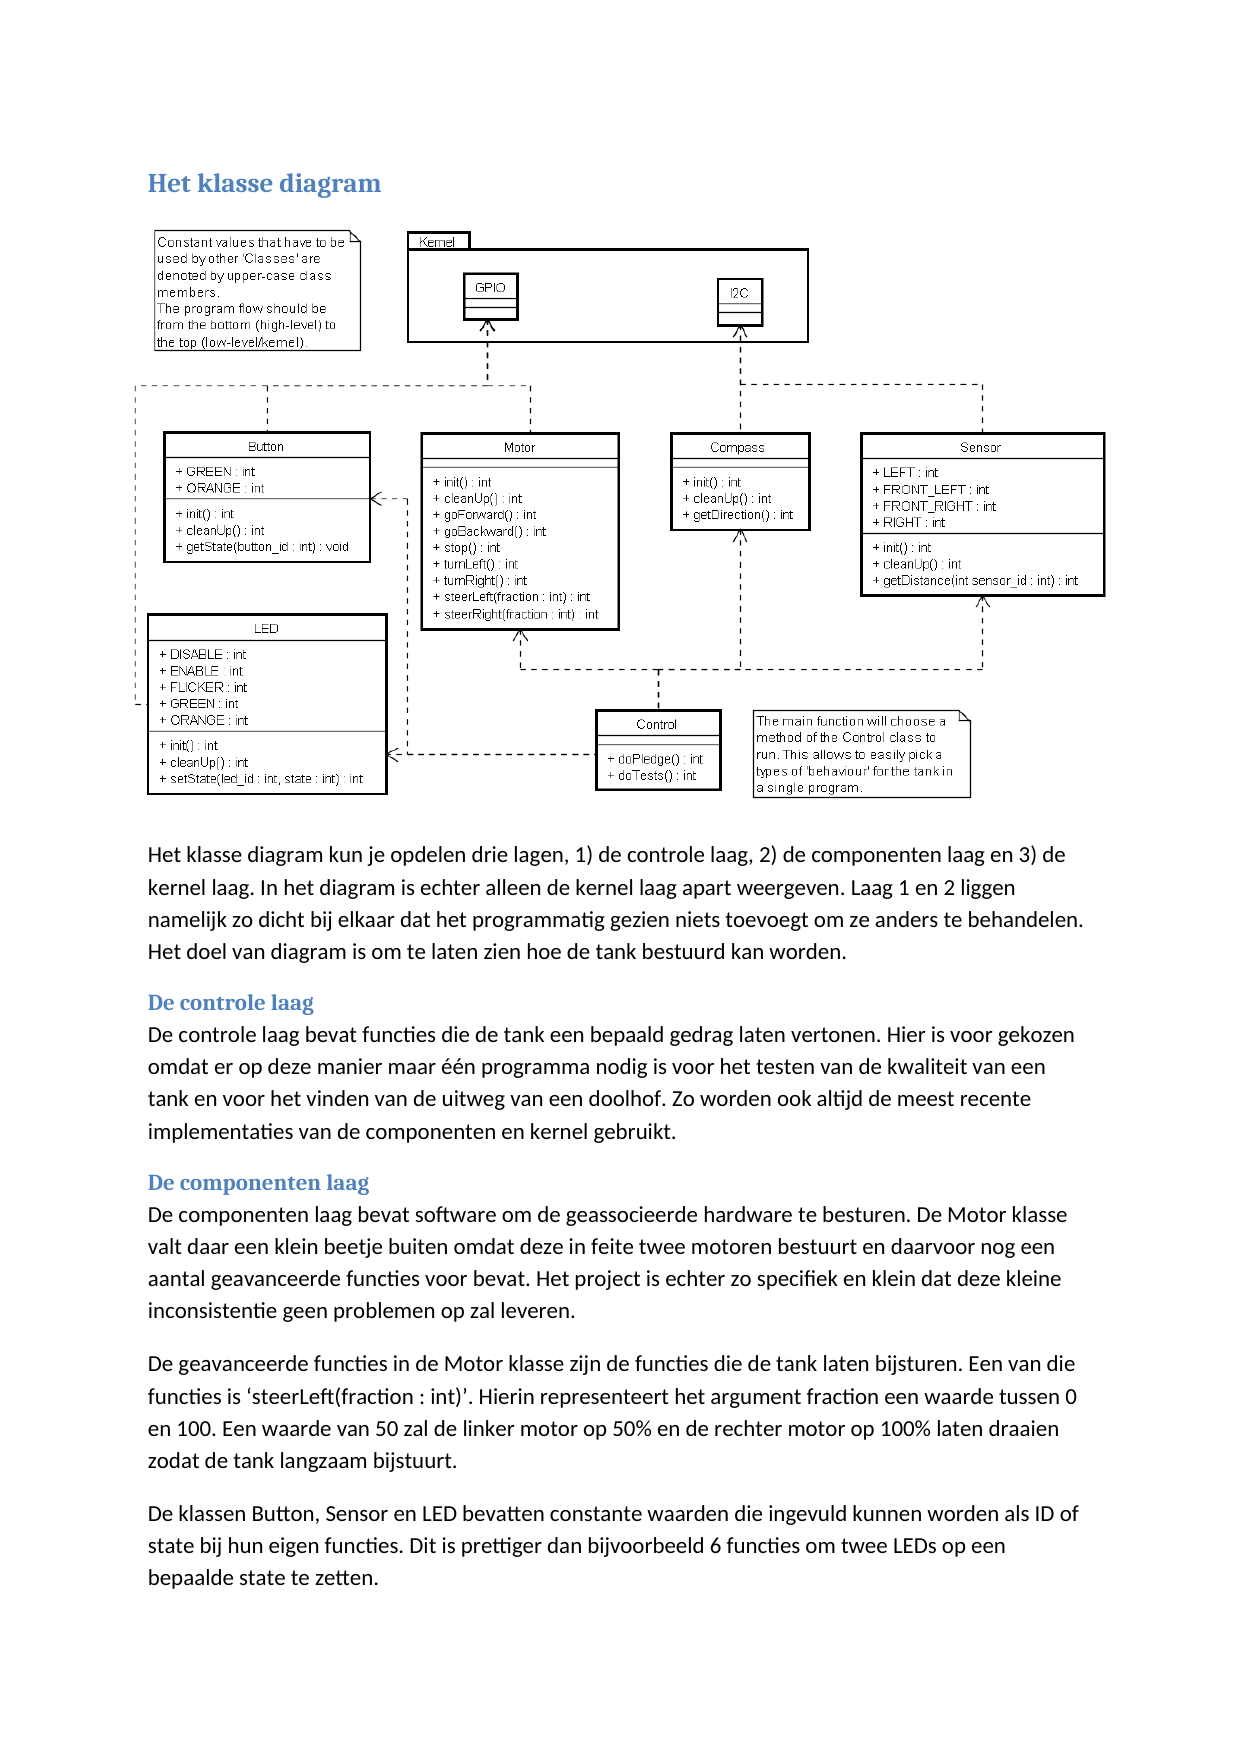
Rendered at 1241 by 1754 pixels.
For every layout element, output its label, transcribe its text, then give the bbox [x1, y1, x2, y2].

text Het klasse diagram kun je opdelen drie lagen, 1) de controle laag, 2) de componenten laag en 3) de kernel laag. In het diagram is echter alleen de kernel laag apart weergeven. Laag 1 en 2 liggen namelijk zo dicht bij elkaar dat het programmatig gezien niets toevoegt om ze anders te behandelen. Het doel van diagram is om te laten zien hoe de tank bestuurd kan worden. [148, 840, 1093, 965]
text De geavanceerde functies in de Motor klasse zijn de functies die de tank laten bijsturen. Een van die functies is ‘steerLeft(fraction : int)’. Hierin representeert het argument fraction een waarde tussen 0 en 100. Een waarde van 50 zal de linker motor op 50% en de rechter motor op 100% laten draaien zodat de tank langzaam bijstuurt. [148, 1349, 1093, 1474]
picture [129, 223, 1112, 801]
text De klassen Button, Sensor en LED bevatten constante waarden die ingevuld kunnen worden als ID of state bij hun eigen functies. Dit is prettiger dan bijvoorbeeld 6 functies om twee LEDs op een bepaalde state te zetten. [148, 1499, 1093, 1592]
subtitle De componenten laag [148, 1170, 1093, 1196]
text De componenten laag bevat software om de geassocieerde hardware te besturen. De Motor klasse valt daar een klein beetje buiten omdat deze in feite twee motoren bestuurt en daarvoor nog een aantal geavanceerde functies voor bevat. Het project is echter zo specifiek en klein dat deze kleine inconsistentie geen problemen op zal leveren. [148, 1200, 1093, 1324]
subtitle De controle laag [148, 990, 1093, 1016]
subtitle Het klasse diagram [148, 168, 1093, 199]
text De controle laag bevat functies die de tank een bepaald gedrag laten vertonen. Hier is voor gekozen omdat er op deze manier maar één programma nodig is voor het testen van de kwaliteit van een tank en voor het vinden van de uitweg van een doolhof. Zo worden ook altijd de meest recente implementaties van de componenten en kernel gebruikt. [148, 1020, 1093, 1145]
